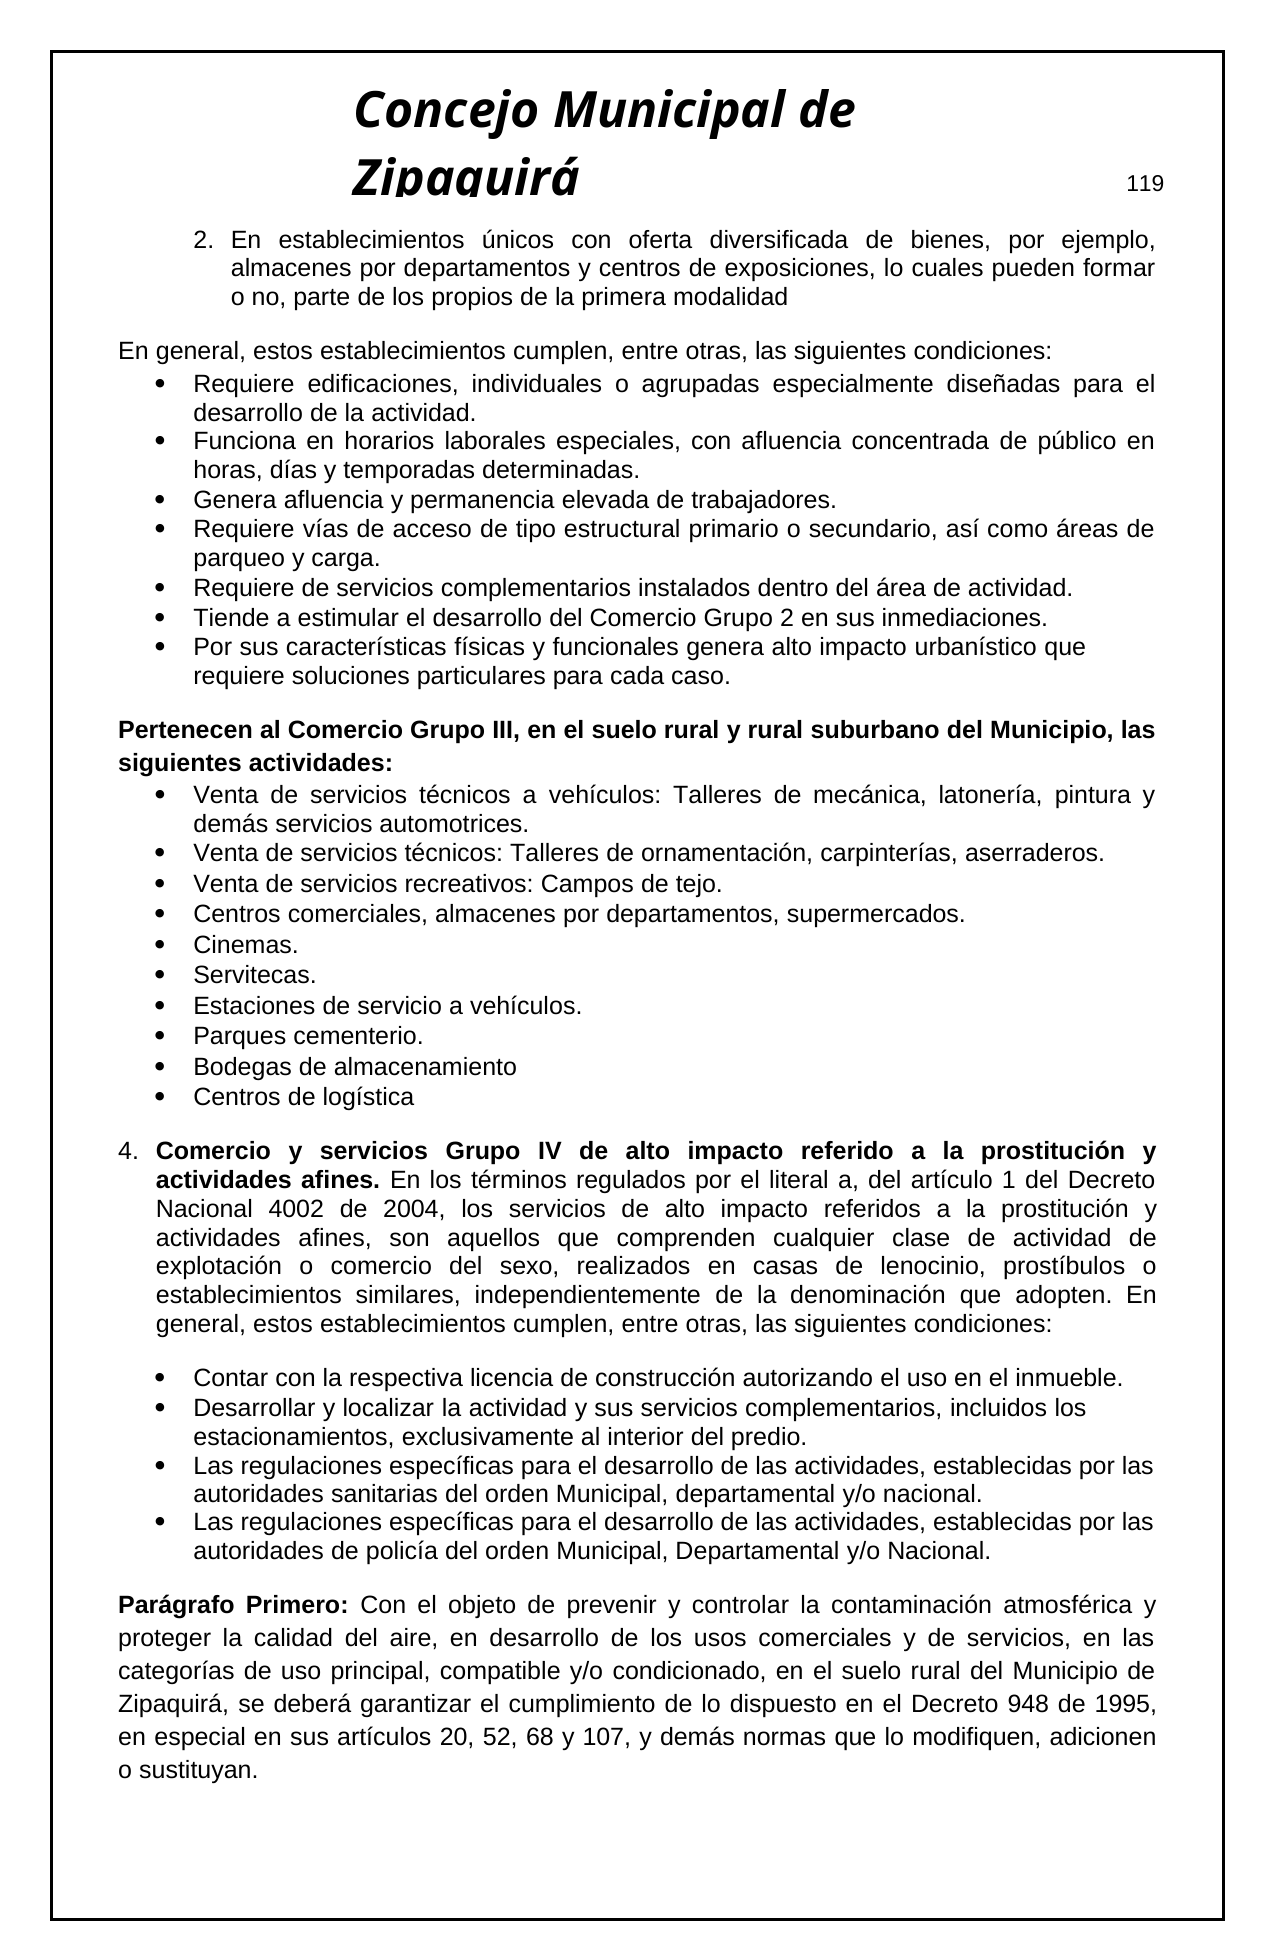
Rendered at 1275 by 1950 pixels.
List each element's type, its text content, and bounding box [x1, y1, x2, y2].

list Contar con la respectiva licencia de construcción autorizando el uso en el inmueble. [155, 1363, 1221, 1393]
list Tiende a estimular el desarrollo del Comercio Grupo 2 en sus inmediaciones. [155, 602, 1221, 633]
list Desarrollar y localizar la actividad y sus servicios complementarios, incluidos los estacionamientos, exclusivamente al interior del predio. [156, 1393, 1156, 1451]
list Venta de servicios recreativos: Campos de tejo. [155, 868, 1221, 898]
list Centros comerciales, almacenes por departamentos, supermercados. [155, 898, 1221, 929]
text Parágrafo Primero: Con el objeto de prevenir y controlar la contaminación atmosférica y proteger la calidad del aire, en desarrollo de los usos comerciales y de servicios, en las categorías de uso principal, compatible y/o condicionado, en el suelo rural del Municipio de Zipaquirá, se deberá garantizar el cumplimiento de lo dispuesto en el Decreto 948 de 1995, en especial en sus artículos 20, 52, 68 y 107, y demás normas que lo modifiquen, adicionen o sustituyan. [118, 1590, 1157, 1784]
list Funciona en horarios laborales especiales, con afluencia concentrada de público en horas, días y temporadas determinadas. [156, 426, 1156, 484]
list Genera afluencia y permanencia elevada de trabajadores. [155, 484, 1221, 514]
list Las regulaciones específicas para el desarrollo de las actividades, establecidas por las autoridades de policía del orden Municipal, Departamental y/o Nacional. [156, 1508, 1156, 1565]
text Pertenecen al Comercio Grupo III, en el suelo rural y rural suburbano del Municipio, las siguientes actividades: [118, 715, 1221, 777]
list Comercio y servicios Grupo IV de alto impacto referido a la prostitución y actividades afines. En los términos regulados por el literal a, del artículo 1 del Decreto Nacional 4002 de 2004, los servicios de alto impacto referidos a la prostitución y actividades afines, son aquellos que comprenden cualquier clase de actividad de explotación o comercio del sexo, realizados en casas de lenocinio, prostíbulos o establecimientos similares, independientemente de la denominación que adopten. En general, estos establecimientos cumplen, entre otras, las siguientes condiciones: [118, 1136, 1157, 1337]
list Estaciones de servicio a vehículos. [155, 990, 1221, 1020]
list Bodegas de almacenamiento [155, 1051, 1221, 1081]
list Centros de logística [155, 1081, 1221, 1112]
list Cinemas. [155, 929, 1221, 959]
list En establecimientos únicos con oferta diversificada de bienes, por ejemplo, almacenes por departamentos y centros de exposiciones, lo cuales pueden formar o no, parte de los propios de la primera modalidad [193, 225, 1156, 311]
list Requiere vías de acceso de tipo estructural primario o secundario, así como áreas de parqueo y carga. [156, 514, 1156, 572]
text En general, estos establecimientos cumplen, entre otras, las siguientes condiciones: [118, 336, 1221, 365]
list Venta de servicios técnicos: Talleres de ornamentación, carpinterías, aserraderos. [155, 838, 1221, 868]
list Por sus características físicas y funcionales genera alto impacto urbanístico que requiere soluciones particulares para cada caso. [156, 633, 1156, 689]
list Servitecas. [155, 959, 1221, 990]
list Requiere de servicios complementarios instalados dentro del área de actividad. [155, 572, 1221, 602]
list Requiere edificaciones, individuales o agrupadas especialmente diseñadas para el desarrollo de la actividad. [156, 369, 1157, 426]
list Las regulaciones específicas para el desarrollo de las actividades, establecidas por las autoridades sanitarias del orden Municipal, departamental y/o nacional. [156, 1451, 1157, 1508]
list Venta de servicios técnicos a vehículos: Talleres de mecánica, latonería, pintura y demás servicios automotrices. [156, 781, 1157, 837]
list Parques cementerio. [155, 1020, 1221, 1051]
